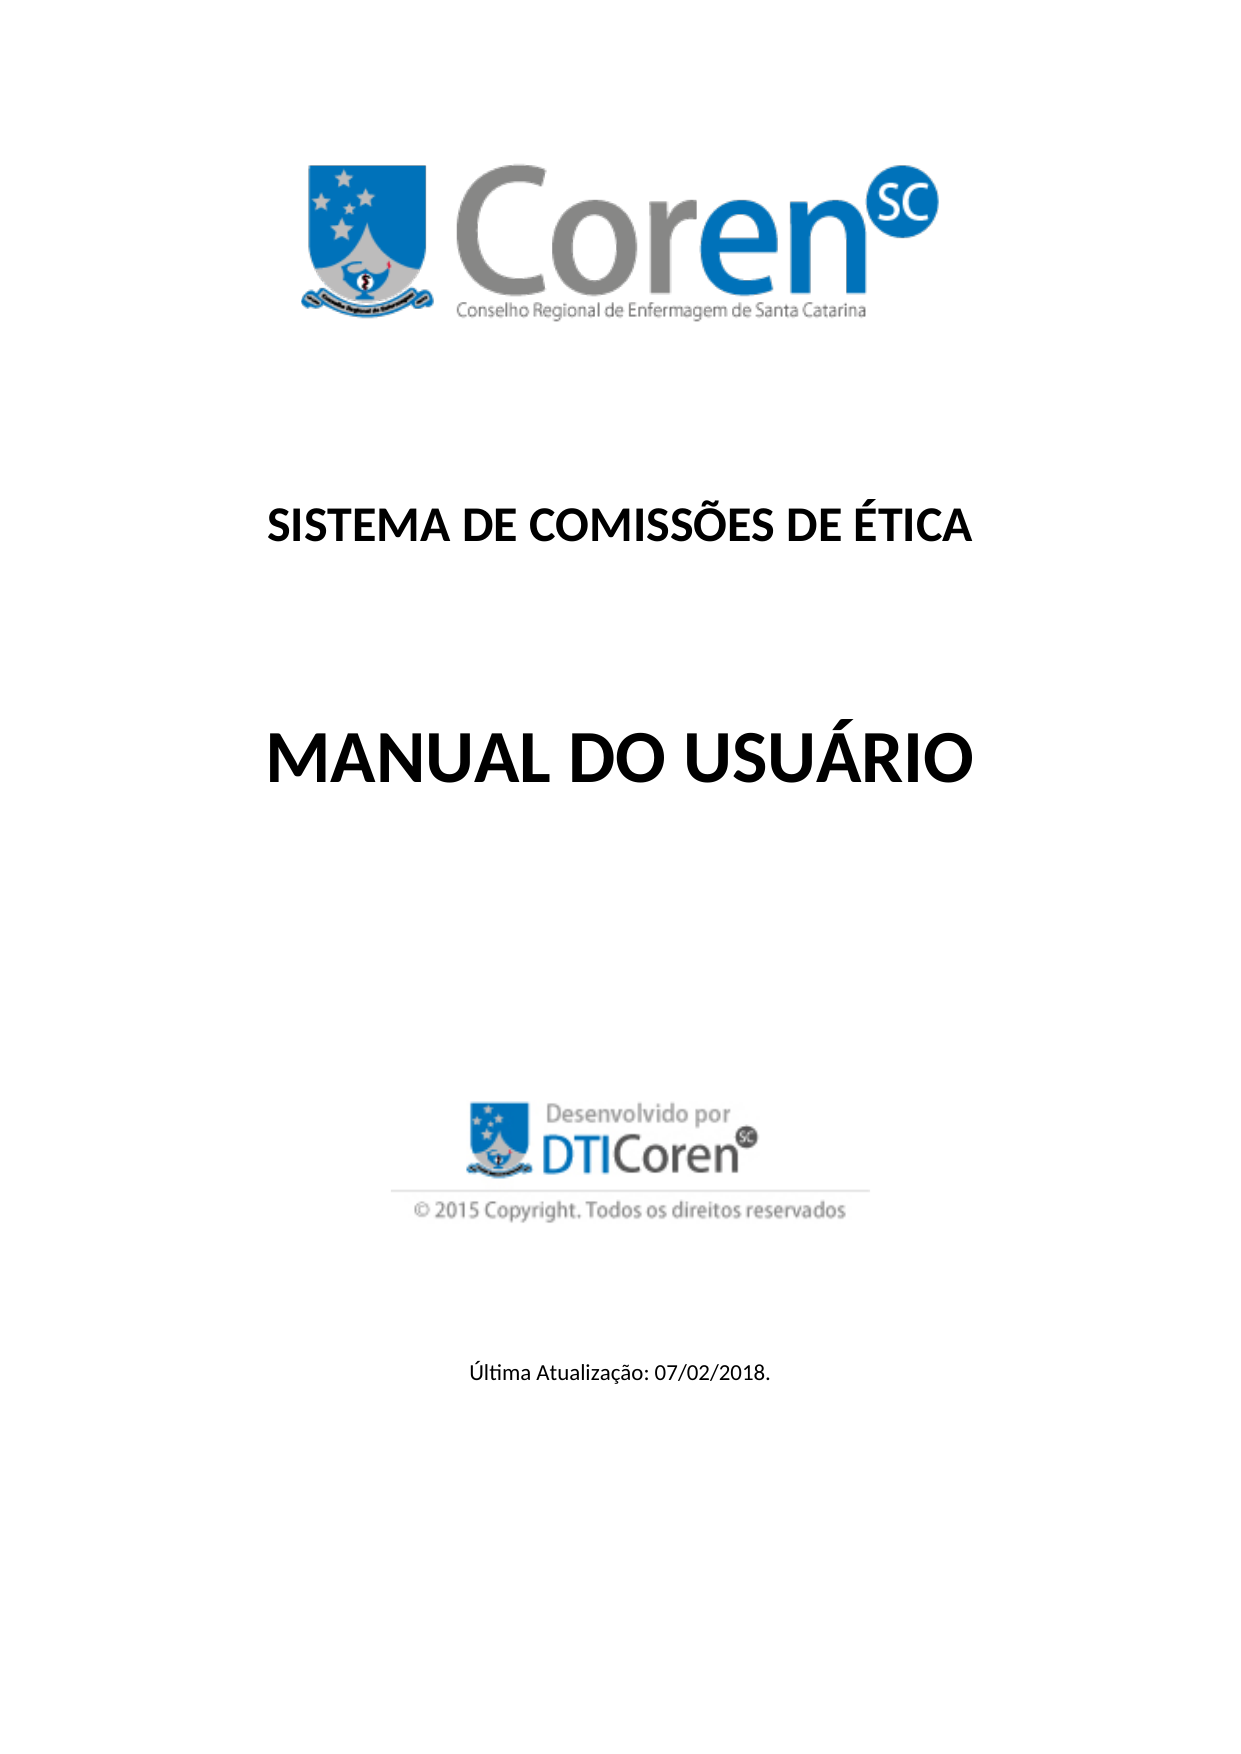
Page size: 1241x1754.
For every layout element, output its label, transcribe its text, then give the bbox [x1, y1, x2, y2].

text SISTEMA DE COMISSÕES DE ÉTICA [177, 492, 1063, 553]
picture [390, 1100, 871, 1225]
text MANUAL DO USUÁRIO [177, 710, 1063, 801]
picture [301, 147, 939, 356]
text Última Atualização: 07/02/2018. [177, 1358, 1063, 1386]
